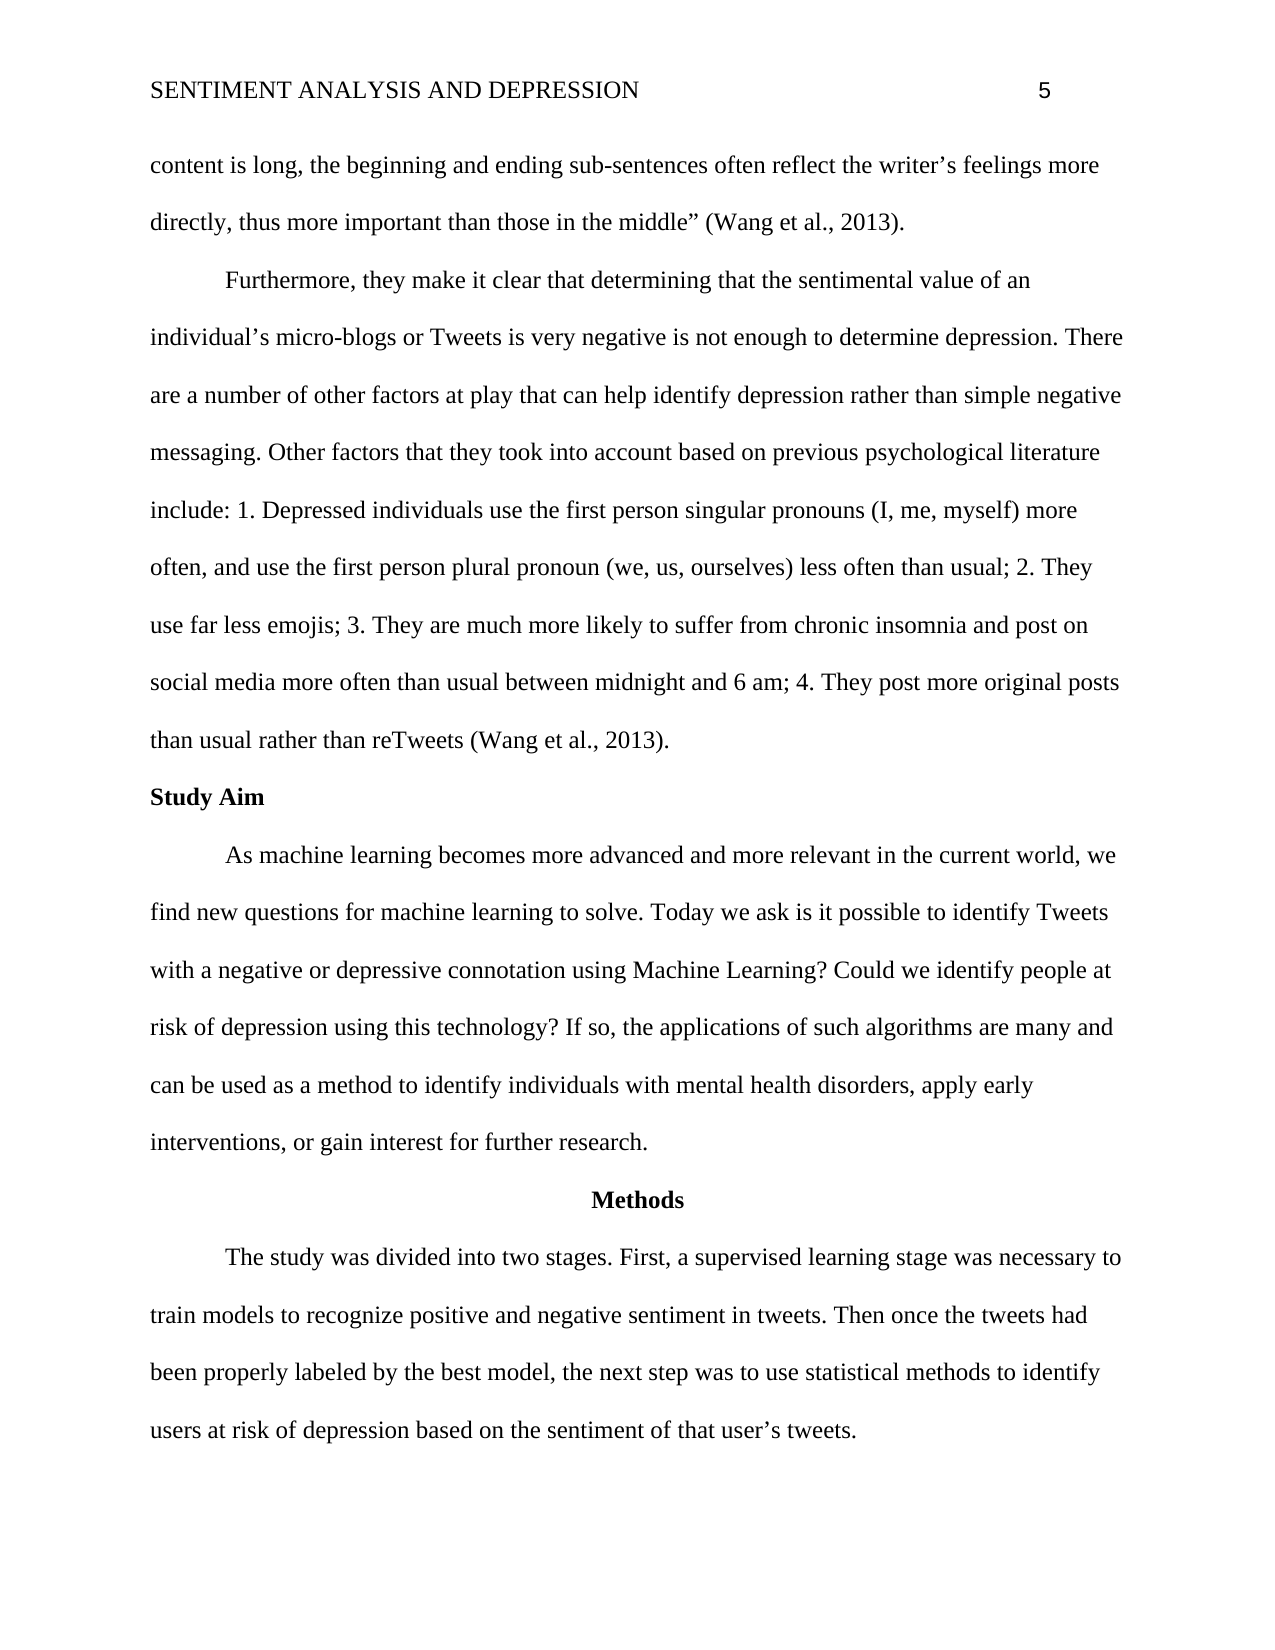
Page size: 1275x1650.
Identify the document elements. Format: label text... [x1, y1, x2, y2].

text Study Aim [150, 782, 1125, 811]
text Methods [150, 1185, 1125, 1214]
text Furthermore, they make it clear that determining that the sentimental value of an individual’s micro-blogs or Tweets is very negative is not enough to determine depression. There are a number of other factors at play that can help identify depression rather than simple negative messaging. Other factors that they took into account based on previous psychological literature include: 1. Depressed individuals use the first person singular pronouns (I, me, myself) more often, and use the first person plural pronoun (we, us, ourselves) less often than usual; 2. They use far less emojis; 3. They are much more likely to suffer from chronic insomnia and post on social media more often than usual between midnight and 6 am; 4. They post more original posts than usual rather than reTweets (Wang et al., 2013). [150, 265, 1125, 754]
text As machine learning becomes more advanced and more relevant in the current world, we find new questions for machine learning to solve. Today we ask is it possible to identify Tweets with a negative or depressive connotation using Machine Learning? Could we identify people at risk of depression using this technology? If so, the applications of such algorithms are many and can be used as a method to identify individuals with mental health disorders, apply early interventions, or gain interest for further research. [150, 840, 1125, 1156]
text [150, 150, 1125, 236]
text The study was divided into two stages. First, a supervised learning stage was necessary to train models to recognize positive and negative sentiment in tweets. Then once the tweets had been properly labeled by the best model, the next step was to use statistical methods to identify users at risk of depression based on the sentiment of that user’s tweets. [150, 1242, 1125, 1444]
